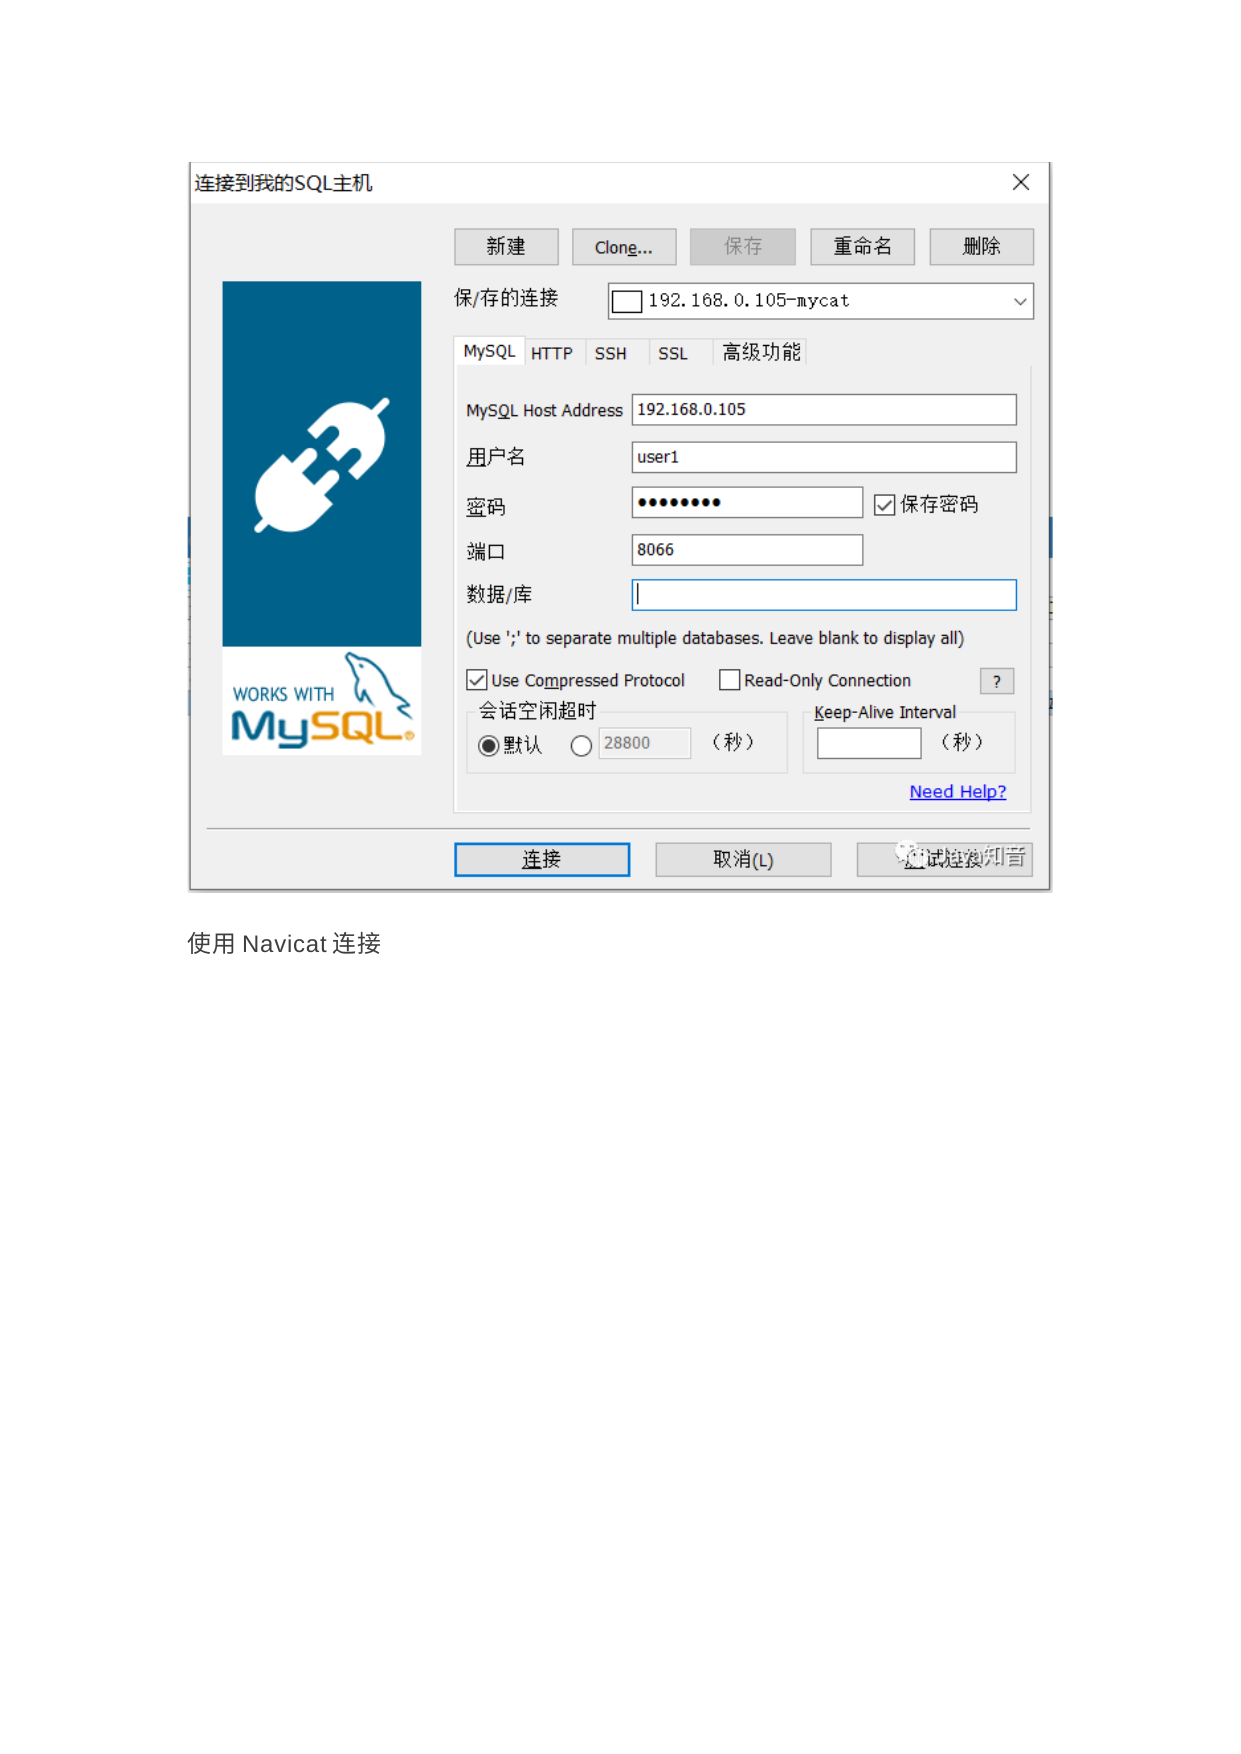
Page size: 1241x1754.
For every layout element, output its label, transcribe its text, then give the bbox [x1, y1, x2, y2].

picture [187, 162, 1053, 893]
text 使用Navicat连接 [187, 909, 1053, 974]
